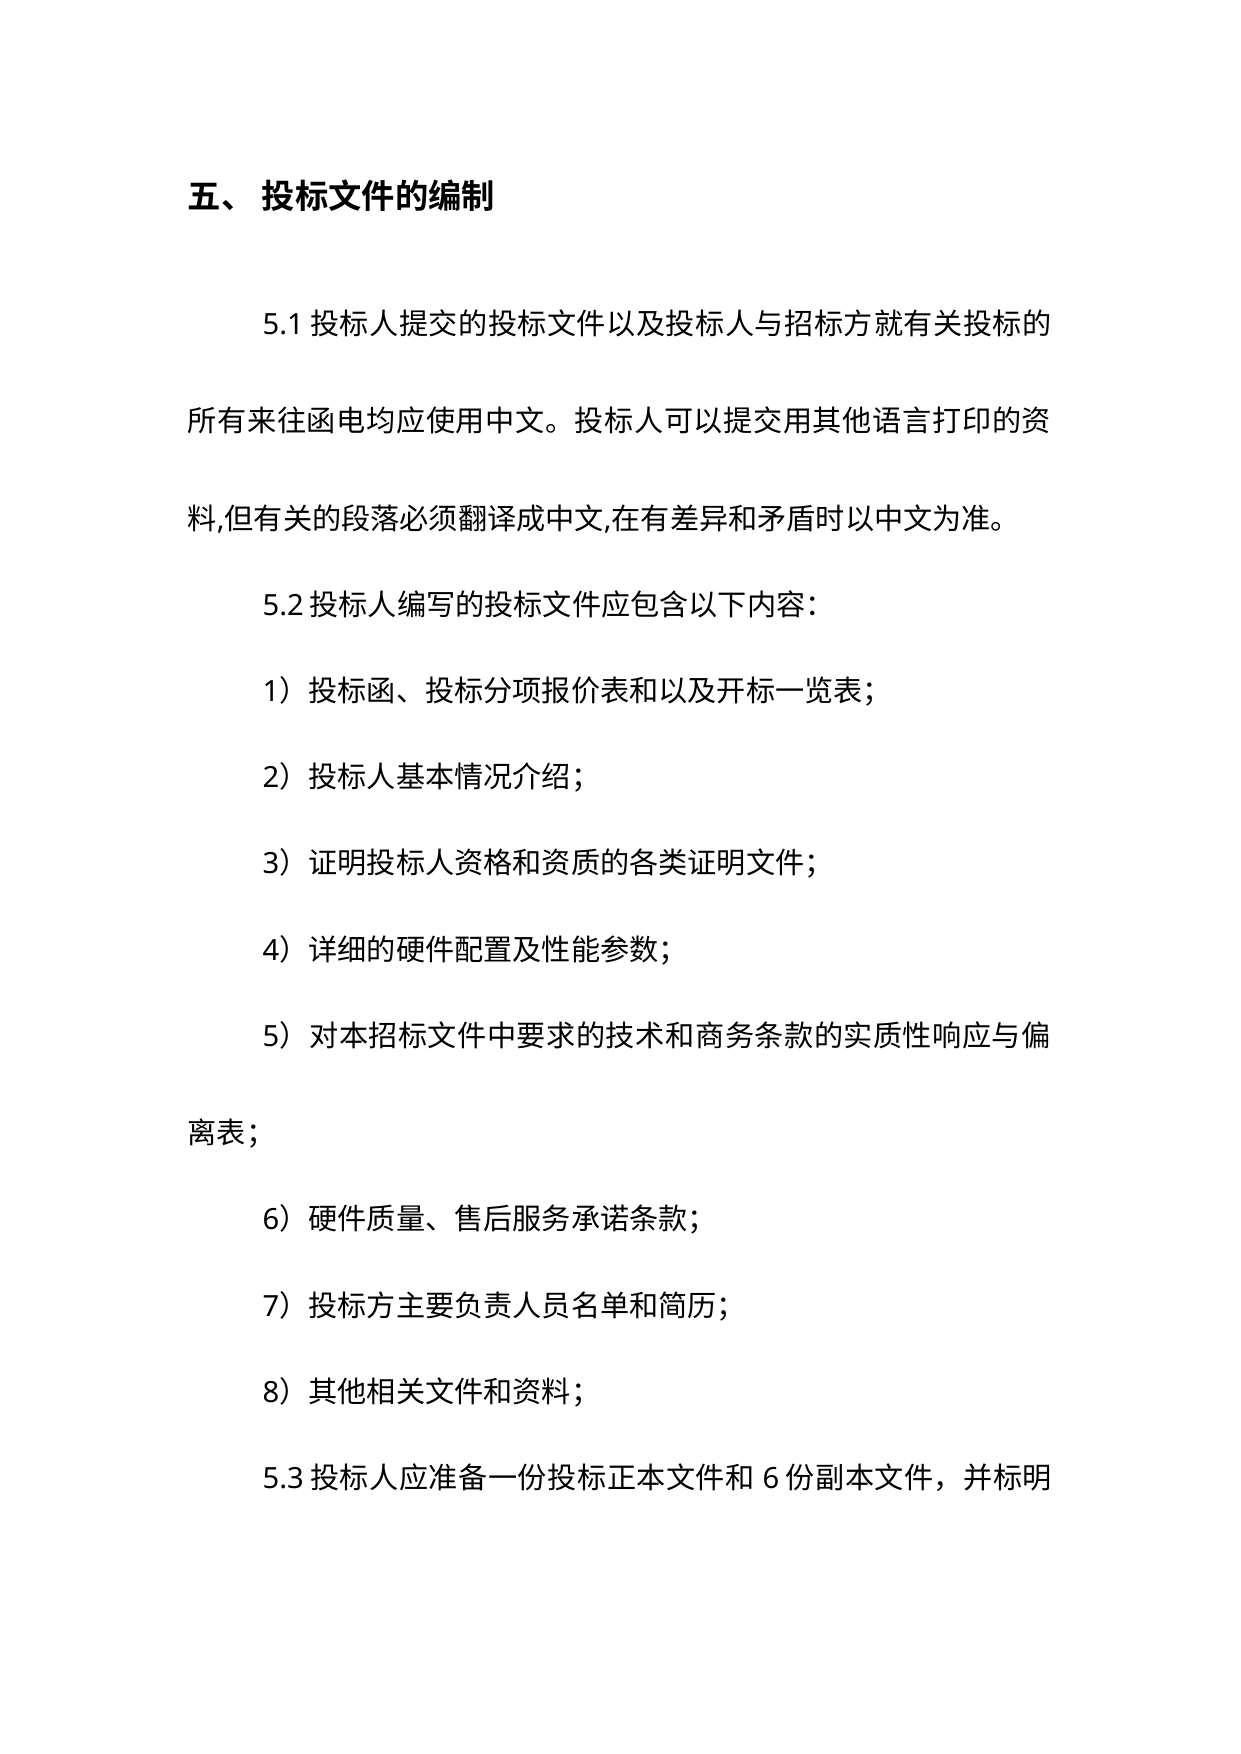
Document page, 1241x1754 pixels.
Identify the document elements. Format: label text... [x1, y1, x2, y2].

text 2）投标人基本情况介绍； [187, 743, 1053, 808]
text 3）证明投标人资格和资质的各类证明文件； [187, 829, 1053, 894]
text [187, 1443, 1053, 1508]
text 6）硬件质量、售后服务承诺条款； [187, 1185, 1053, 1250]
text 4）详细的硬件配置及性能参数； [187, 915, 1053, 980]
text 8）其他相关文件和资料； [187, 1357, 1053, 1422]
text 1）投标函、投标分项报价表和以及开标一览表； [187, 656, 1053, 721]
text 7）投标方主要负责人员名单和简历； [187, 1271, 1053, 1336]
text 5.1投标人提交的投标文件以及投标人与招标方就有关投标的所有来往函电均应使用中文。投标人可以提交用其他语言打印的资料,但有关的段落必须翻译成中文,在有差异和矛盾时以中文为准。 [187, 289, 1053, 549]
subtitle 五、 投标文件的编制 [187, 162, 1053, 227]
text 5）对本招标文件中要求的技术和商务条款的实质性响应与偏离表； [187, 1001, 1053, 1163]
text 5.2投标人编写的投标文件应包含以下内容： [187, 570, 1053, 635]
